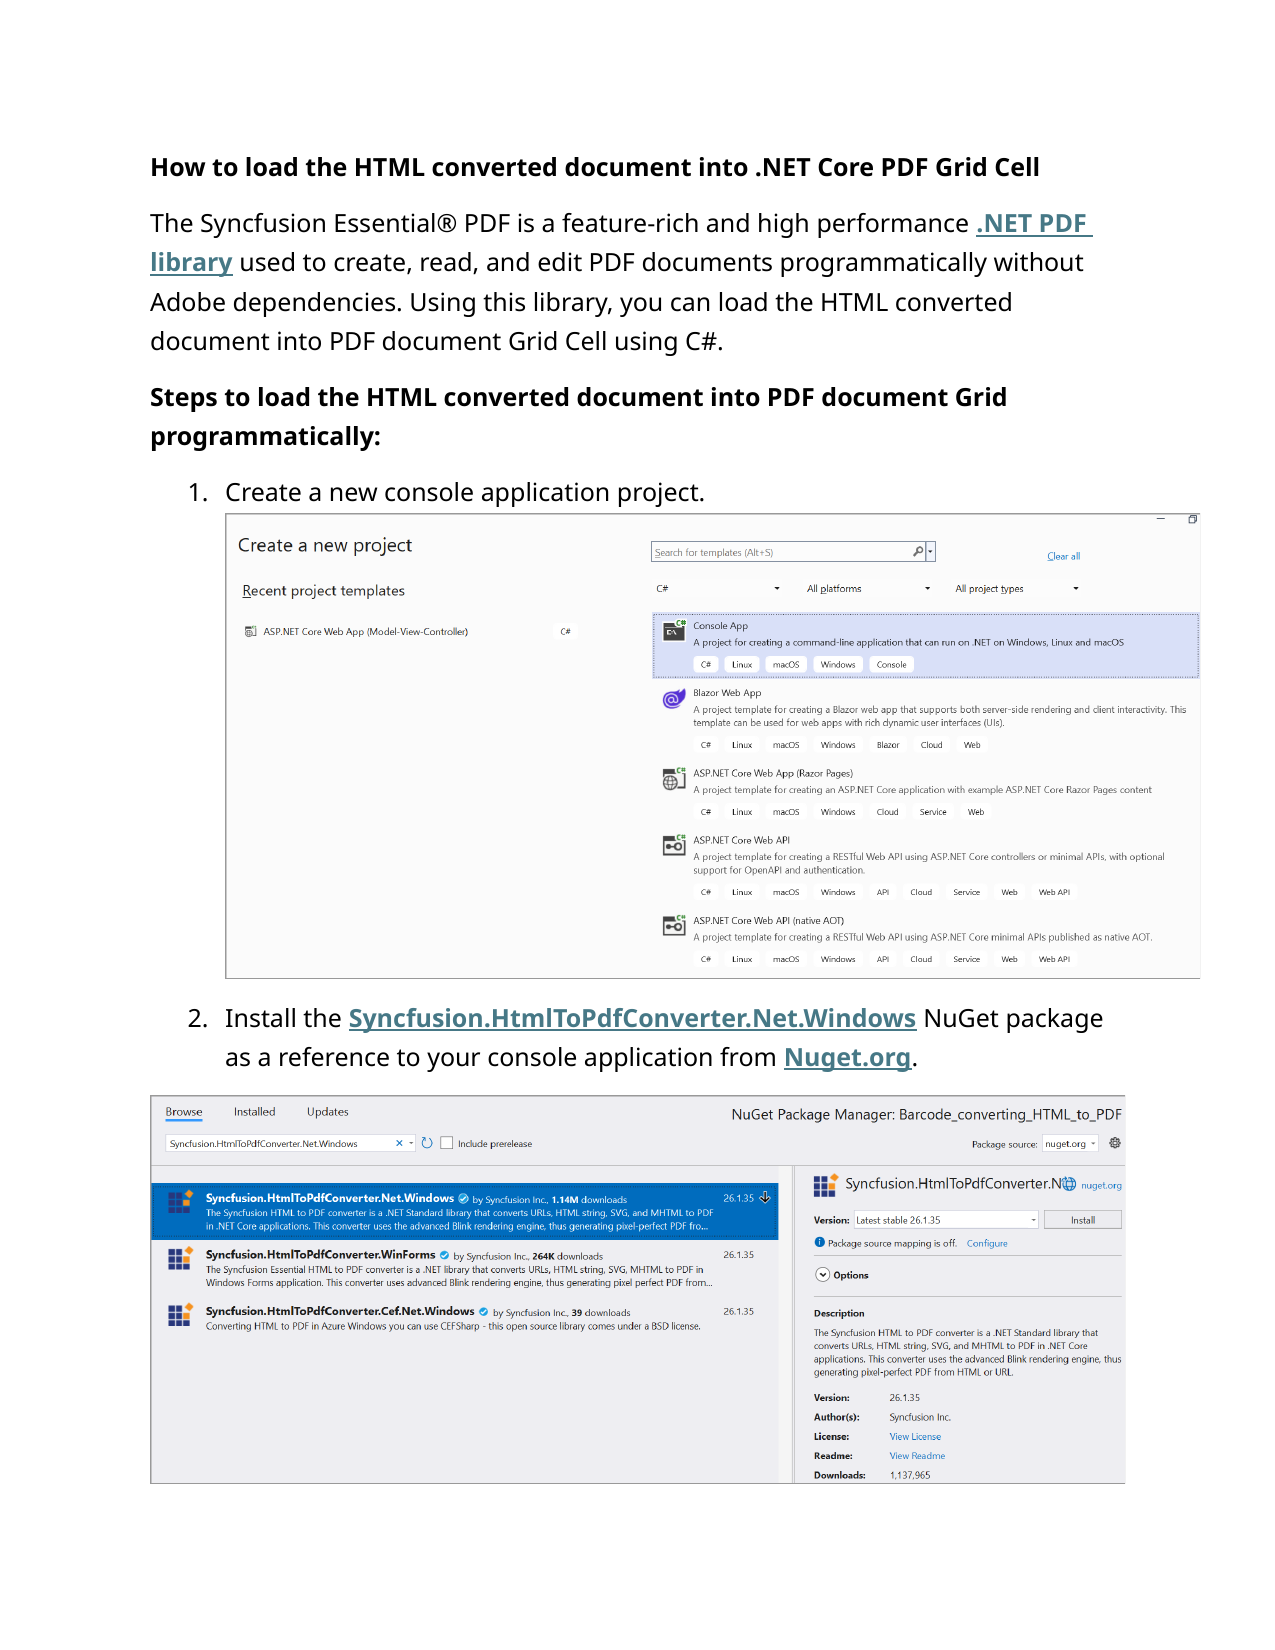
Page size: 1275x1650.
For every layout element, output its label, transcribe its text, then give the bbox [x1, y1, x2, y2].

list Install the Syncfusion.HtmlToPdfConverter.Net.Windows NuGet package as a reference to your console application from Nuget.org. [187, 1001, 1125, 1074]
text How to load the HTML converted document into .NET Core PDF Grid Cell [150, 150, 1125, 184]
picture [225, 513, 1200, 979]
text The Syncfusion Essential® PDF is a feature-rich and high performance .NET PDF library used to create, read, and edit PDF documents programmatically without Adobe dependencies. Using this library, you can load the HTML converted document into PDF document Grid Cell using C#. [150, 206, 1125, 357]
text Steps to load the HTML converted document into PDF document Grid programmatically: [150, 379, 1125, 452]
picture [150, 1095, 1125, 1484]
